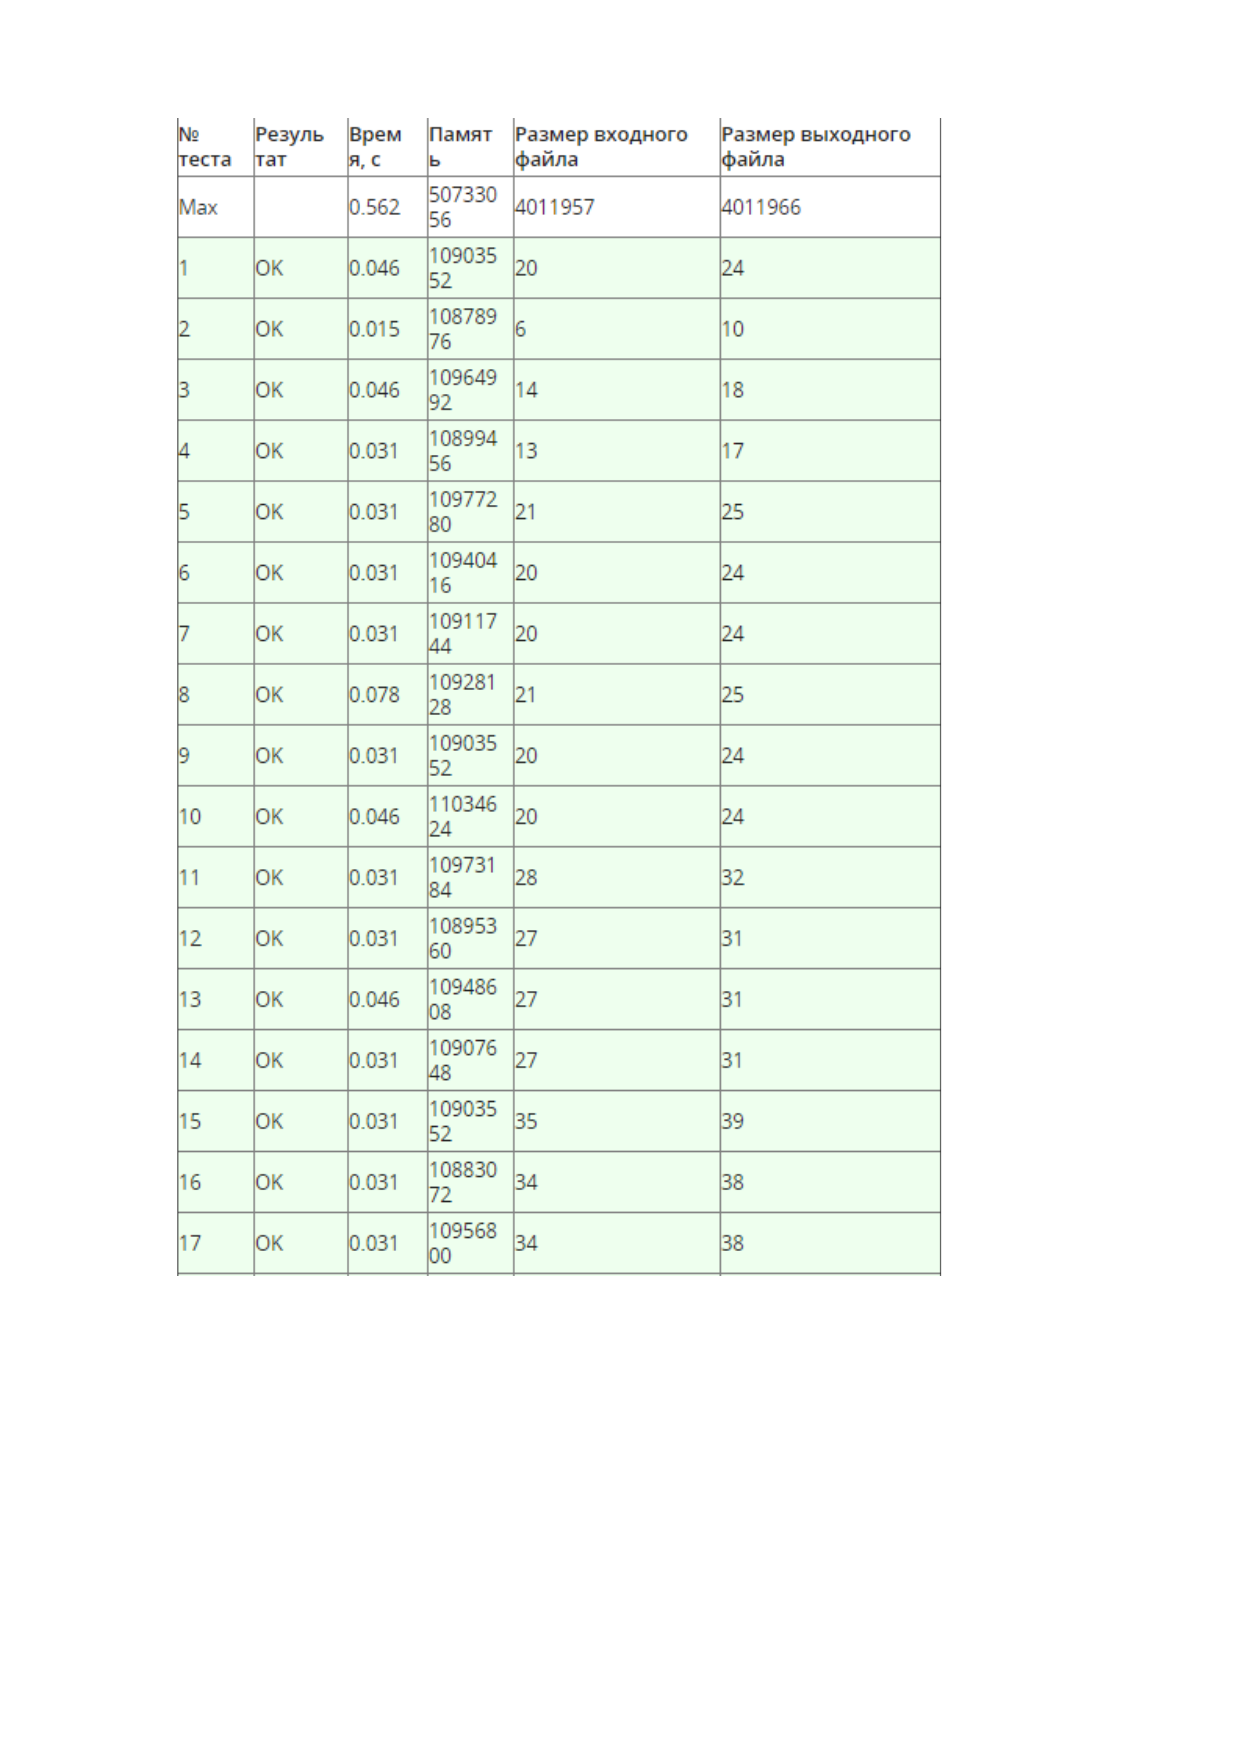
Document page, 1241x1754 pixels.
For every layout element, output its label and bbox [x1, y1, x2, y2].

picture [177, 118, 942, 1276]
